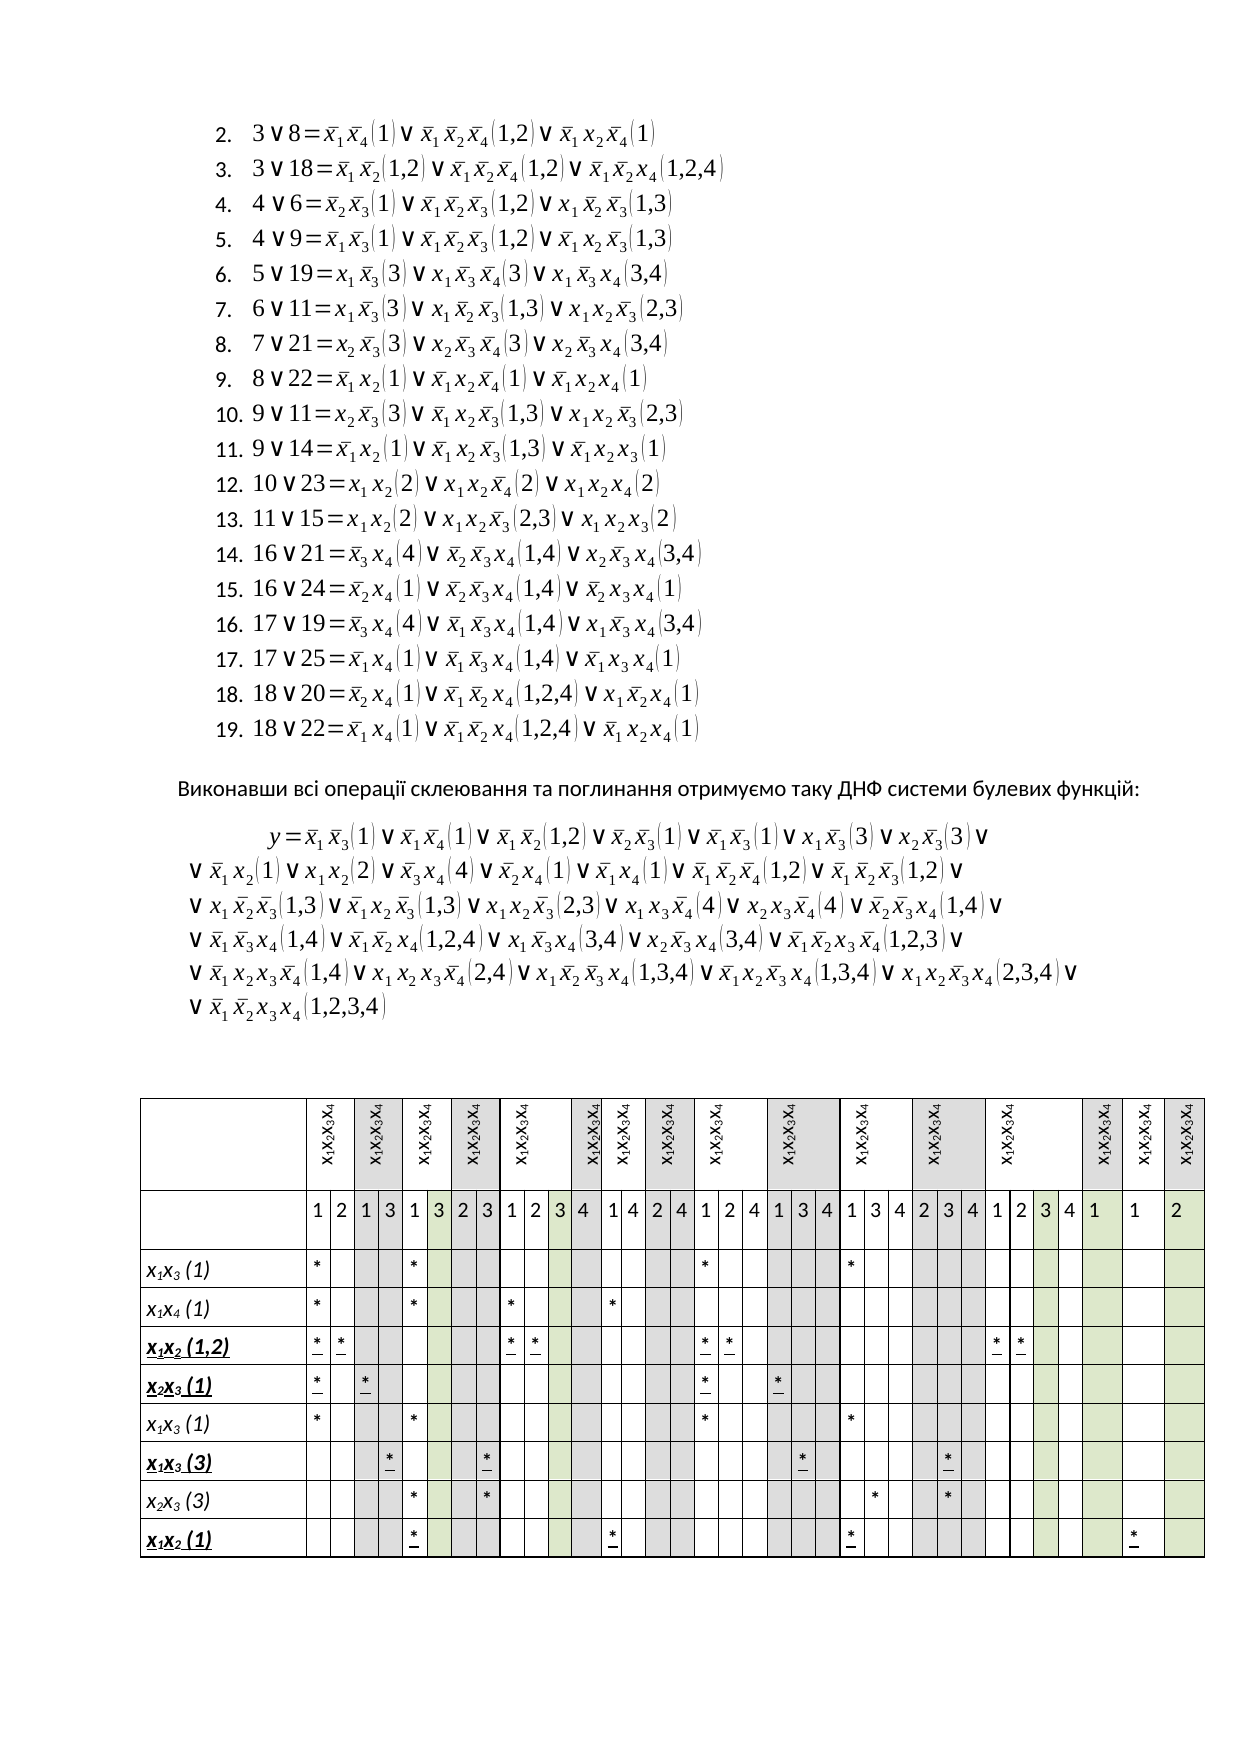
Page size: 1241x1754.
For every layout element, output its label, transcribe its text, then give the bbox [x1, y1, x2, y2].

table_cell [331, 1519, 354, 1556]
table_cell * [1123, 1519, 1164, 1556]
table_cell [525, 1365, 548, 1403]
table_cell [572, 1365, 601, 1403]
table_cell 1 [695, 1191, 718, 1249]
table_cell [1165, 1404, 1204, 1441]
table_cell [913, 1288, 937, 1326]
table_cell [743, 1250, 767, 1287]
table_cell [403, 1442, 427, 1479]
table_cell [1034, 1250, 1058, 1287]
table_cell [913, 1404, 937, 1441]
table_cell [913, 1250, 937, 1287]
table_cell [428, 1442, 451, 1479]
table_cell [768, 1442, 791, 1479]
table_cell [671, 1442, 694, 1479]
table_cell [428, 1404, 451, 1441]
table_cell 2 [1011, 1191, 1033, 1249]
table_cell [549, 1404, 571, 1441]
table_cell x1x3 (3) [141, 1442, 306, 1479]
table_cell [452, 1442, 476, 1479]
table_cell [602, 1442, 621, 1479]
table_cell [816, 1404, 839, 1441]
table_cell [1034, 1327, 1058, 1364]
table_cell [622, 1250, 645, 1287]
table_cell * [331, 1327, 354, 1364]
table_cell [1059, 1404, 1082, 1441]
table_cell [646, 1442, 670, 1479]
table_cell [501, 1250, 524, 1287]
table_cell * [307, 1250, 330, 1287]
table_cell [792, 1519, 815, 1556]
table_cell 4 [743, 1191, 767, 1249]
table_cell * [477, 1442, 499, 1479]
table_header x1x2x3x4 [986, 1099, 1082, 1189]
table_cell [549, 1481, 571, 1518]
table_cell * [501, 1327, 524, 1364]
table_cell [1083, 1365, 1122, 1403]
table_cell [671, 1250, 694, 1287]
table_cell [986, 1365, 1009, 1403]
table_cell [452, 1481, 476, 1518]
table_cell 3 [477, 1191, 499, 1249]
table_cell [355, 1250, 378, 1287]
table_header x1x2x3x4 [768, 1099, 839, 1189]
table_cell [1059, 1519, 1082, 1556]
table_cell [428, 1519, 451, 1556]
table_cell [768, 1519, 791, 1556]
table_header x1x2x3x4 [1083, 1099, 1122, 1189]
table_cell [816, 1327, 839, 1364]
table_cell [379, 1519, 402, 1556]
table_cell [331, 1404, 354, 1441]
table_cell [1059, 1365, 1082, 1403]
table_cell [602, 1404, 621, 1441]
table_cell [428, 1327, 451, 1364]
table_cell [913, 1519, 937, 1556]
table_cell [141, 1191, 306, 1249]
table_cell [962, 1327, 985, 1364]
table_cell [1034, 1442, 1058, 1479]
table_cell x2x3 (1) [141, 1365, 306, 1403]
table_cell [331, 1250, 354, 1287]
table_cell [622, 1288, 645, 1326]
table_cell [962, 1288, 985, 1326]
table_cell 1 [986, 1191, 1009, 1249]
table_cell [816, 1481, 839, 1518]
table_cell [477, 1250, 499, 1287]
table_cell * [477, 1481, 499, 1518]
table_cell 1 [307, 1191, 330, 1249]
table_cell [452, 1288, 476, 1326]
table_cell 1 [403, 1191, 427, 1249]
table_cell 1 [1123, 1191, 1164, 1249]
table_cell [525, 1404, 548, 1441]
table_cell [719, 1442, 742, 1479]
table_cell [695, 1481, 718, 1518]
table_cell [1034, 1365, 1058, 1403]
table_cell [646, 1250, 670, 1287]
table_cell * [307, 1404, 330, 1441]
table_cell [646, 1404, 670, 1441]
table_cell * [865, 1481, 888, 1518]
table_cell [501, 1519, 524, 1556]
table_cell [646, 1365, 670, 1403]
table_cell x2x3 (3) [141, 1481, 306, 1518]
table_cell * [403, 1404, 427, 1441]
table_cell * [501, 1288, 524, 1326]
table_cell [572, 1288, 601, 1326]
table_cell * [602, 1288, 621, 1326]
table_cell [962, 1481, 985, 1518]
table_cell [501, 1442, 524, 1479]
table_cell [841, 1442, 864, 1479]
table_cell 3 [1034, 1191, 1058, 1249]
table_cell [1059, 1327, 1082, 1364]
table_cell [1083, 1404, 1122, 1441]
table_cell x1x4 (1) [141, 1288, 306, 1326]
table_cell * [403, 1250, 427, 1287]
table_cell [792, 1481, 815, 1518]
table_cell [1011, 1442, 1033, 1479]
table_cell * [841, 1519, 864, 1556]
table_cell [572, 1404, 601, 1441]
table_cell [1083, 1327, 1122, 1364]
table_cell [671, 1481, 694, 1518]
table_cell [792, 1365, 815, 1403]
table_cell [768, 1481, 791, 1518]
table_cell [452, 1327, 476, 1364]
table_cell [743, 1288, 767, 1326]
table_cell [1059, 1481, 1082, 1518]
table_cell [986, 1519, 1009, 1556]
table_header x1x2x3x4 [841, 1099, 912, 1189]
table_cell * [525, 1327, 548, 1364]
table_cell [986, 1250, 1009, 1287]
table_cell [622, 1404, 645, 1441]
text Виконавши всі операції склеювання та поглинання отримуємо таку ДНФ системи булевих функцій: [177, 774, 1152, 802]
table_cell [1011, 1519, 1033, 1556]
table_cell 4 [889, 1191, 912, 1249]
table_cell [1123, 1327, 1164, 1364]
table_cell 2 [646, 1191, 670, 1249]
table_cell [549, 1250, 571, 1287]
table_cell [768, 1404, 791, 1441]
table_cell [1123, 1365, 1164, 1403]
table_header x1x2x3x4 [452, 1099, 499, 1189]
table_cell 3 [549, 1191, 571, 1249]
table_cell * [841, 1250, 864, 1287]
table_cell [719, 1288, 742, 1326]
table_cell [1083, 1481, 1122, 1518]
table_cell [525, 1250, 548, 1287]
table_cell [938, 1288, 961, 1326]
table_cell [695, 1519, 718, 1556]
table_cell * [355, 1365, 378, 1403]
table_cell 1 [602, 1191, 621, 1249]
table_cell [1165, 1327, 1204, 1364]
table_cell [792, 1288, 815, 1326]
table_cell 3 [938, 1191, 961, 1249]
table_cell [452, 1404, 476, 1441]
table_cell [307, 1442, 330, 1479]
table_cell [331, 1288, 354, 1326]
table_cell [719, 1365, 742, 1403]
table_cell [865, 1288, 888, 1326]
table_cell * [938, 1442, 961, 1479]
table_cell [962, 1250, 985, 1287]
table_cell [355, 1481, 378, 1518]
table_cell [938, 1365, 961, 1403]
table_cell [646, 1288, 670, 1326]
table_cell [1059, 1288, 1082, 1326]
table_cell [428, 1288, 451, 1326]
table_cell [816, 1250, 839, 1287]
table_cell [792, 1250, 815, 1287]
table_cell 4 [816, 1191, 839, 1249]
table_header x1x2x3x4 [913, 1099, 985, 1189]
table_cell [549, 1442, 571, 1479]
table_cell x1x3 (1) [141, 1250, 306, 1287]
table_header x1x2x3x4 [695, 1099, 767, 1189]
table_cell [452, 1365, 476, 1403]
table_cell 4 [572, 1191, 601, 1249]
table_cell * [403, 1288, 427, 1326]
table_cell [671, 1404, 694, 1441]
table_cell [1123, 1442, 1164, 1479]
table_cell 1 [841, 1191, 864, 1249]
table_cell [962, 1365, 985, 1403]
table_cell [986, 1481, 1009, 1518]
table_cell [1123, 1481, 1164, 1518]
table_header x1x2x3x4 [1123, 1099, 1164, 1189]
table_cell [525, 1442, 548, 1479]
table_cell [816, 1365, 839, 1403]
table_cell [477, 1519, 499, 1556]
table_header [141, 1099, 306, 1189]
table_cell [1059, 1442, 1082, 1479]
table_cell [622, 1481, 645, 1518]
table_cell [622, 1519, 645, 1556]
table_cell [403, 1327, 427, 1364]
table_cell [889, 1250, 912, 1287]
table_cell [331, 1365, 354, 1403]
table_cell [719, 1519, 742, 1556]
table_cell 2 [331, 1191, 354, 1249]
table_cell [816, 1519, 839, 1556]
table_cell [572, 1327, 601, 1364]
table_cell [428, 1365, 451, 1403]
table_header x1x2x3x4 [602, 1099, 645, 1189]
table_cell [1059, 1250, 1082, 1287]
table_cell [1011, 1404, 1033, 1441]
table_cell [816, 1442, 839, 1479]
table_cell * [403, 1519, 427, 1556]
table_cell [1165, 1442, 1204, 1479]
table_cell [719, 1250, 742, 1287]
table_cell [452, 1250, 476, 1287]
table_cell [525, 1481, 548, 1518]
table_cell [622, 1327, 645, 1364]
table_cell [938, 1404, 961, 1441]
table_cell [477, 1404, 499, 1441]
table_cell * [695, 1365, 718, 1403]
table_cell 1 [355, 1191, 378, 1249]
table_cell * [403, 1481, 427, 1518]
table_cell [549, 1288, 571, 1326]
table_cell [841, 1481, 864, 1518]
table_cell [403, 1365, 427, 1403]
table_cell [913, 1481, 937, 1518]
table_cell [355, 1327, 378, 1364]
table_header x1x2x3x4 [646, 1099, 694, 1189]
table_cell [379, 1404, 402, 1441]
table_cell [646, 1481, 670, 1518]
table_cell [695, 1288, 718, 1326]
table_cell * [695, 1250, 718, 1287]
table_cell 1 [501, 1191, 524, 1249]
table_cell [841, 1327, 864, 1364]
table_cell [307, 1481, 330, 1518]
table_cell [865, 1519, 888, 1556]
table_cell [743, 1481, 767, 1518]
table_cell [938, 1250, 961, 1287]
table_cell [1123, 1404, 1164, 1441]
table_cell * [307, 1365, 330, 1403]
table_cell * [1011, 1327, 1033, 1364]
table_cell [501, 1365, 524, 1403]
table_cell [477, 1327, 499, 1364]
table_cell 3 [428, 1191, 451, 1249]
table_cell [1165, 1365, 1204, 1403]
table_header x1x2x3x4 [403, 1099, 451, 1189]
table_cell [525, 1288, 548, 1326]
table_cell 2 [1165, 1191, 1204, 1249]
table_cell [671, 1327, 694, 1364]
table_cell [889, 1519, 912, 1556]
table_cell [671, 1288, 694, 1326]
table_cell [719, 1404, 742, 1441]
table_cell x1x2 (1) [141, 1519, 306, 1556]
table_cell [1083, 1442, 1122, 1479]
table_cell [938, 1519, 961, 1556]
table_cell [743, 1404, 767, 1441]
table_cell [1034, 1481, 1058, 1518]
table_cell [743, 1327, 767, 1364]
table_cell x1x3 (1) [141, 1404, 306, 1441]
table_cell [331, 1481, 354, 1518]
table_cell [841, 1288, 864, 1326]
table_cell [379, 1327, 402, 1364]
table_cell [501, 1404, 524, 1441]
table_cell 1 [768, 1191, 791, 1249]
table_cell [938, 1327, 961, 1364]
table_cell [646, 1327, 670, 1364]
table_cell [889, 1404, 912, 1441]
table_cell x1x2 (1,2) [141, 1327, 306, 1364]
table_cell [572, 1481, 601, 1518]
table_cell * [602, 1519, 621, 1556]
table_cell 3 [865, 1191, 888, 1249]
table_header x1x2x3x4 [1165, 1099, 1204, 1189]
table_cell * [841, 1404, 864, 1441]
table_cell 4 [622, 1191, 645, 1249]
table_cell [379, 1288, 402, 1326]
table_cell [1011, 1481, 1033, 1518]
table_cell * [307, 1327, 330, 1364]
table_cell [962, 1442, 985, 1479]
table_cell 4 [962, 1191, 985, 1249]
table_cell * [938, 1481, 961, 1518]
table_header x1x2x3x4 [355, 1099, 402, 1189]
table_cell [602, 1250, 621, 1287]
table_cell [1165, 1519, 1204, 1556]
table_cell [525, 1519, 548, 1556]
table_cell [865, 1365, 888, 1403]
table_cell [768, 1327, 791, 1364]
table_cell [986, 1442, 1009, 1479]
table_cell [671, 1365, 694, 1403]
table_cell [428, 1481, 451, 1518]
table_cell [889, 1365, 912, 1403]
table_cell 2 [525, 1191, 548, 1249]
table_cell [549, 1365, 571, 1403]
table_cell [865, 1250, 888, 1287]
table_cell [307, 1519, 330, 1556]
table_cell [792, 1404, 815, 1441]
table_cell [913, 1442, 937, 1479]
table_cell 1 [1083, 1191, 1122, 1249]
table_cell [865, 1404, 888, 1441]
table_header x1x2x3x4 [307, 1099, 354, 1189]
table_cell 4 [671, 1191, 694, 1249]
table_cell [622, 1442, 645, 1479]
table_cell [1083, 1519, 1122, 1556]
table_cell * [379, 1442, 402, 1479]
table_header x1x2x3x4 [501, 1099, 571, 1189]
table_cell [452, 1519, 476, 1556]
table_cell * [719, 1327, 742, 1364]
table_cell * [307, 1288, 330, 1326]
table_cell [602, 1365, 621, 1403]
table_cell [768, 1250, 791, 1287]
table_cell [549, 1519, 571, 1556]
table_cell 2 [913, 1191, 937, 1249]
table_cell [355, 1442, 378, 1479]
table_cell [572, 1519, 601, 1556]
table_cell [1165, 1481, 1204, 1518]
table_cell [743, 1519, 767, 1556]
table_cell [719, 1481, 742, 1518]
table_cell [913, 1327, 937, 1364]
table_cell [602, 1327, 621, 1364]
table_cell [889, 1327, 912, 1364]
table_cell [355, 1404, 378, 1441]
table_cell [1123, 1250, 1164, 1287]
table_cell [379, 1481, 402, 1518]
table_cell [1083, 1250, 1122, 1287]
table_cell 2 [452, 1191, 476, 1249]
table_cell * [695, 1327, 718, 1364]
table_cell [962, 1404, 985, 1441]
table_cell [355, 1519, 378, 1556]
table_cell [986, 1404, 1009, 1441]
table_cell [379, 1365, 402, 1403]
table_cell [889, 1288, 912, 1326]
table_cell [816, 1288, 839, 1326]
table_cell 2 [719, 1191, 742, 1249]
table_cell [889, 1442, 912, 1479]
table_cell [1011, 1365, 1033, 1403]
table_cell [572, 1442, 601, 1479]
table_cell [768, 1288, 791, 1326]
table_cell [1123, 1288, 1164, 1326]
table_cell [379, 1250, 402, 1287]
table_cell [962, 1519, 985, 1556]
table_cell [428, 1250, 451, 1287]
table_cell 3 [792, 1191, 815, 1249]
table_cell * [768, 1365, 791, 1403]
table_cell [1034, 1288, 1058, 1326]
table_cell [1011, 1288, 1033, 1326]
table_cell [646, 1519, 670, 1556]
table_cell [602, 1481, 621, 1518]
table_cell [549, 1327, 571, 1364]
table_cell [477, 1288, 499, 1326]
table_cell [986, 1288, 1009, 1326]
table_cell [1083, 1288, 1122, 1326]
table_cell [355, 1288, 378, 1326]
table_cell 4 [1059, 1191, 1082, 1249]
table_cell [743, 1442, 767, 1479]
table_cell [1011, 1250, 1033, 1287]
table_cell [913, 1365, 937, 1403]
table_cell [622, 1365, 645, 1403]
table_cell [865, 1327, 888, 1364]
table_header x1x2x3x4 [572, 1099, 601, 1189]
table_cell [743, 1365, 767, 1403]
table_cell [1034, 1519, 1058, 1556]
table_cell [331, 1442, 354, 1479]
table_cell [671, 1519, 694, 1556]
table_cell 3 [379, 1191, 402, 1249]
table_cell [865, 1442, 888, 1479]
table_cell [572, 1250, 601, 1287]
table_cell * [695, 1404, 718, 1441]
table_cell [501, 1481, 524, 1518]
table_cell * [792, 1442, 815, 1479]
table_cell [695, 1442, 718, 1479]
table_cell [1165, 1250, 1204, 1287]
table_cell [1034, 1404, 1058, 1441]
table_cell * [986, 1327, 1009, 1364]
table_cell [889, 1481, 912, 1518]
table_cell [477, 1365, 499, 1403]
table_cell [1165, 1288, 1204, 1326]
table_cell [792, 1327, 815, 1364]
table_cell [841, 1365, 864, 1403]
